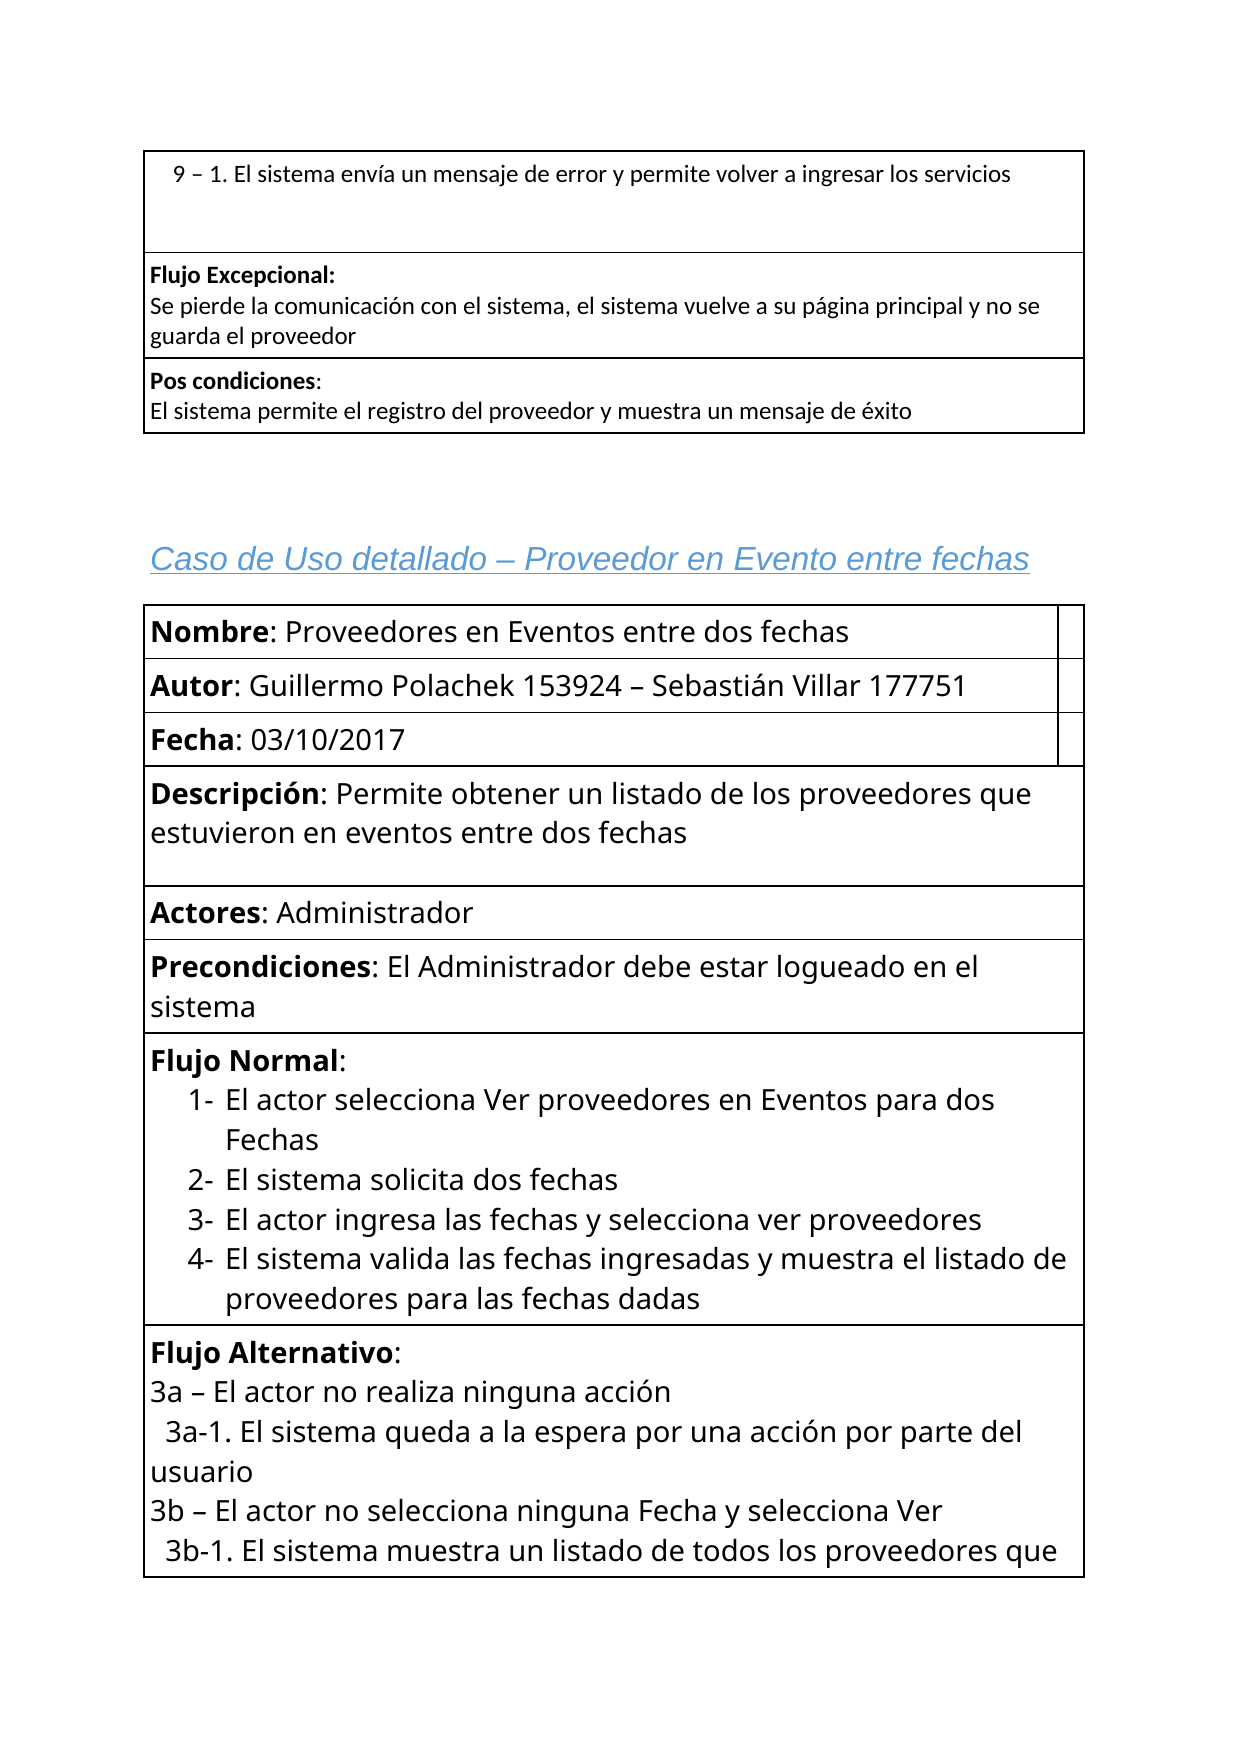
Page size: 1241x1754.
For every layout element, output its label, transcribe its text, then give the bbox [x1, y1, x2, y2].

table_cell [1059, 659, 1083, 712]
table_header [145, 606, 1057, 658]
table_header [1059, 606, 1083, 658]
text Caso de Uso detallado – Proveedor en Evento entre fechas [150, 539, 1090, 578]
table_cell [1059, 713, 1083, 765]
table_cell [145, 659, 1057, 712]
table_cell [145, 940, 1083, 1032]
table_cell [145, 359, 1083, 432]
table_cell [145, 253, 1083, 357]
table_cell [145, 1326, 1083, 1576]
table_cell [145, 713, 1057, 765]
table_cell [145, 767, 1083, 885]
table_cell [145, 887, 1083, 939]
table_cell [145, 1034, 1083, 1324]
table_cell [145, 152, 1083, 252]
